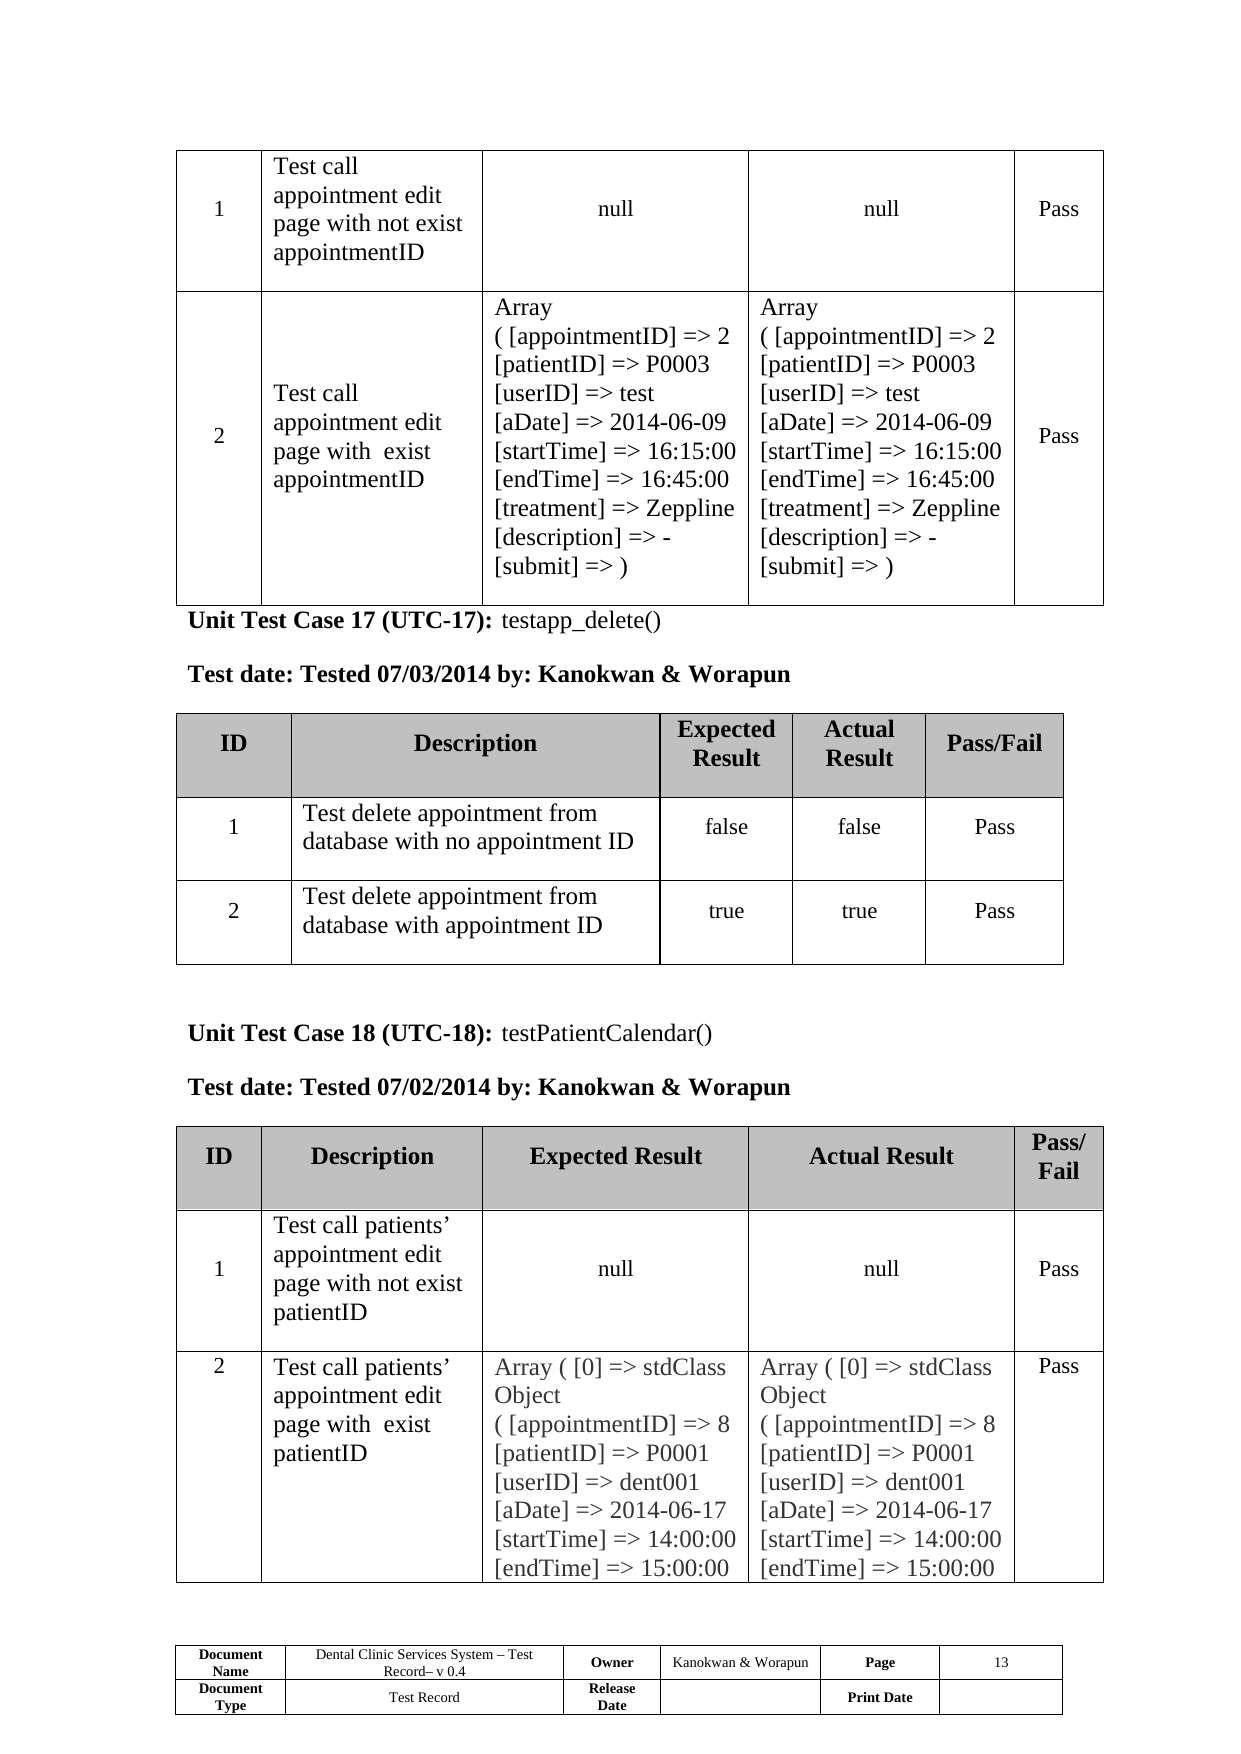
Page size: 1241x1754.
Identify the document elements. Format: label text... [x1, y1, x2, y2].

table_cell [262, 1352, 482, 1582]
table_cell null [749, 151, 1014, 291]
table_cell Pass [1015, 1352, 1103, 1582]
text Unit Test Case 17 (UTC-17): testapp_delete() [187, 606, 1053, 634]
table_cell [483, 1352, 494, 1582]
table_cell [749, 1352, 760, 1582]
table_cell Array ( [appointmentID] => 2 [patientID] => P0003 [userID] => test [aDate] => 2014-06-09 [startTime] => 16:15:00 [endTime] => 16:45:00 [treatment] => Zeppline [description] => - [submit] => ) [749, 292, 1014, 604]
table_cell true [793, 881, 925, 964]
text Test date: Tested 07/03/2014 by: Kanokwan & Worapun [187, 659, 1053, 688]
table_cell 2 [177, 881, 291, 964]
table_cell null [483, 151, 748, 291]
table_cell 1 [177, 151, 261, 291]
table_header Expected Result [661, 714, 792, 797]
table_cell true [661, 881, 792, 964]
table_cell Pass [1015, 151, 1103, 291]
table_cell Test call patients’ appointment edit page with not exist patientID [262, 1211, 482, 1351]
table_cell Pass [1015, 1211, 1103, 1351]
table_cell 1 [177, 798, 291, 880]
table_header ID [177, 1127, 261, 1209]
table_cell false [793, 798, 925, 880]
table_header Pass/Fail [1015, 1127, 1103, 1209]
table_header Pass/Fail [926, 714, 1063, 797]
table_cell Pass [1015, 292, 1103, 604]
table_header ID [177, 714, 291, 797]
table_cell Test delete appointment from database with no appointment ID [292, 798, 659, 880]
text Unit Test Case 18 (UTC-18): testPatientCalendar() [187, 1018, 1053, 1047]
table_header Description [292, 714, 659, 797]
table_cell 1 [177, 1211, 261, 1351]
table_cell Test call appointment edit page with not exist appointmentID [262, 151, 482, 291]
table_cell Array ( [appointmentID] => 2 [patientID] => P0003 [userID] => test [aDate] => 2014-06-09 [startTime] => 16:15:00 [endTime] => 16:45:00 [treatment] => Zeppline [description] => - [submit] => ) [483, 292, 748, 604]
table_cell Test delete appointment from database with appointment ID [292, 881, 659, 964]
table_cell Pass [926, 881, 1063, 964]
table_cell false [661, 798, 792, 880]
table_cell Test call appointment edit page with exist appointmentID [262, 292, 482, 604]
text Test date: Tested 07/02/2014 by: Kanokwan & Worapun [187, 1072, 1053, 1101]
table_cell null [749, 1211, 1014, 1351]
table_cell 2 [177, 1352, 261, 1582]
table_header Description [262, 1127, 482, 1209]
table_header Expected Result [483, 1127, 748, 1209]
table_cell 2 [177, 292, 261, 604]
table_cell null [483, 1211, 748, 1351]
table_header Actual Result [749, 1127, 1014, 1209]
table_cell Pass [926, 798, 1063, 880]
table_header Actual Result [793, 714, 925, 797]
